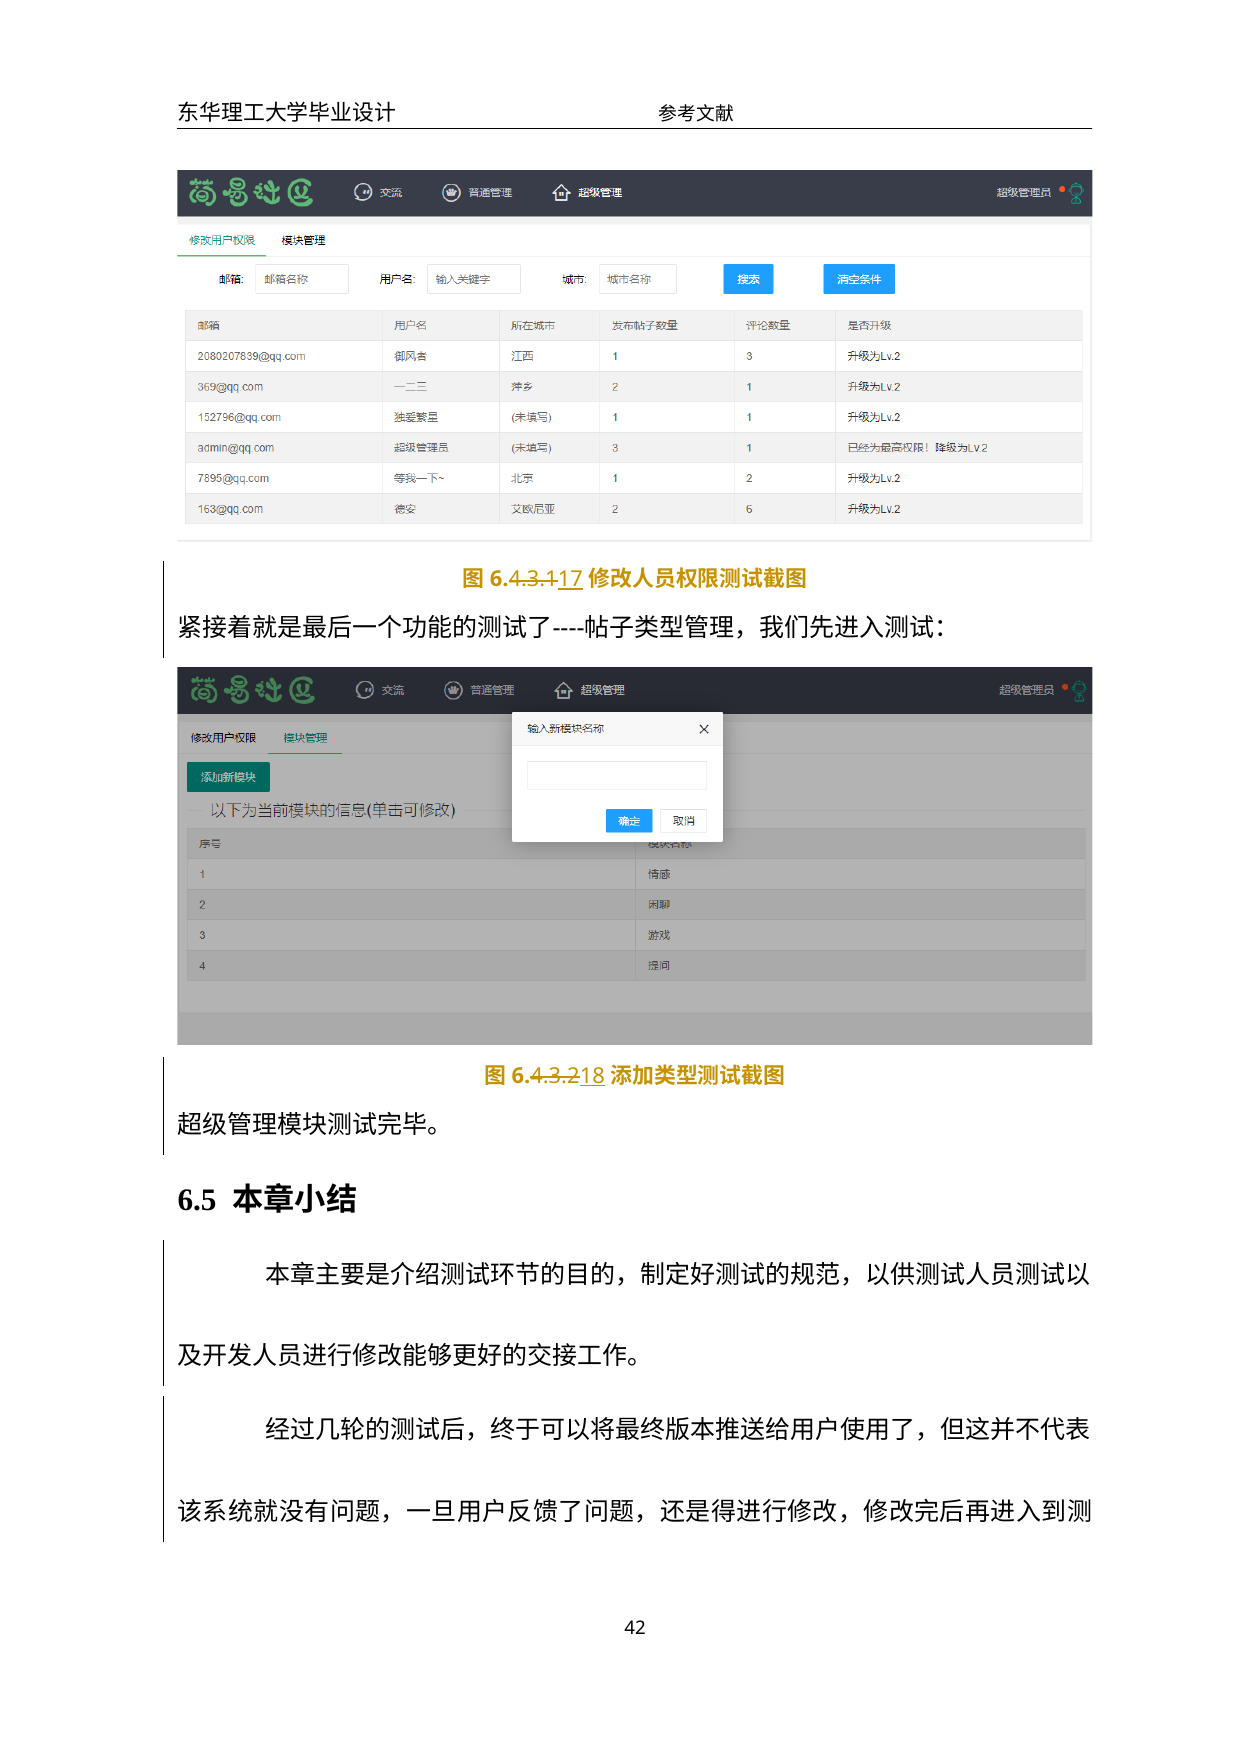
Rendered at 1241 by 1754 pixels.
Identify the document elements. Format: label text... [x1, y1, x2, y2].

text 图 6. 修改人员权限测试截图 [177, 561, 1092, 593]
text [177, 1396, 1092, 1542]
text 紧接着就是最后一个功能的测试了----帖子类型管理，我们先进入测试： [177, 593, 1092, 658]
picture [177, 667, 1093, 1045]
text 超级管理模块测试完毕。 [177, 1090, 1092, 1155]
subtitle 6.5 本章小结 [177, 1164, 1092, 1229]
text 图 6. 添加类型测试截图 [177, 1057, 1092, 1090]
text 本章主要是介绍测试环节的目的，制定好测试的规范，以供测试人员测试以及开发人员进行修改能够更好的交接工作。 [177, 1240, 1092, 1386]
picture [177, 170, 1093, 542]
